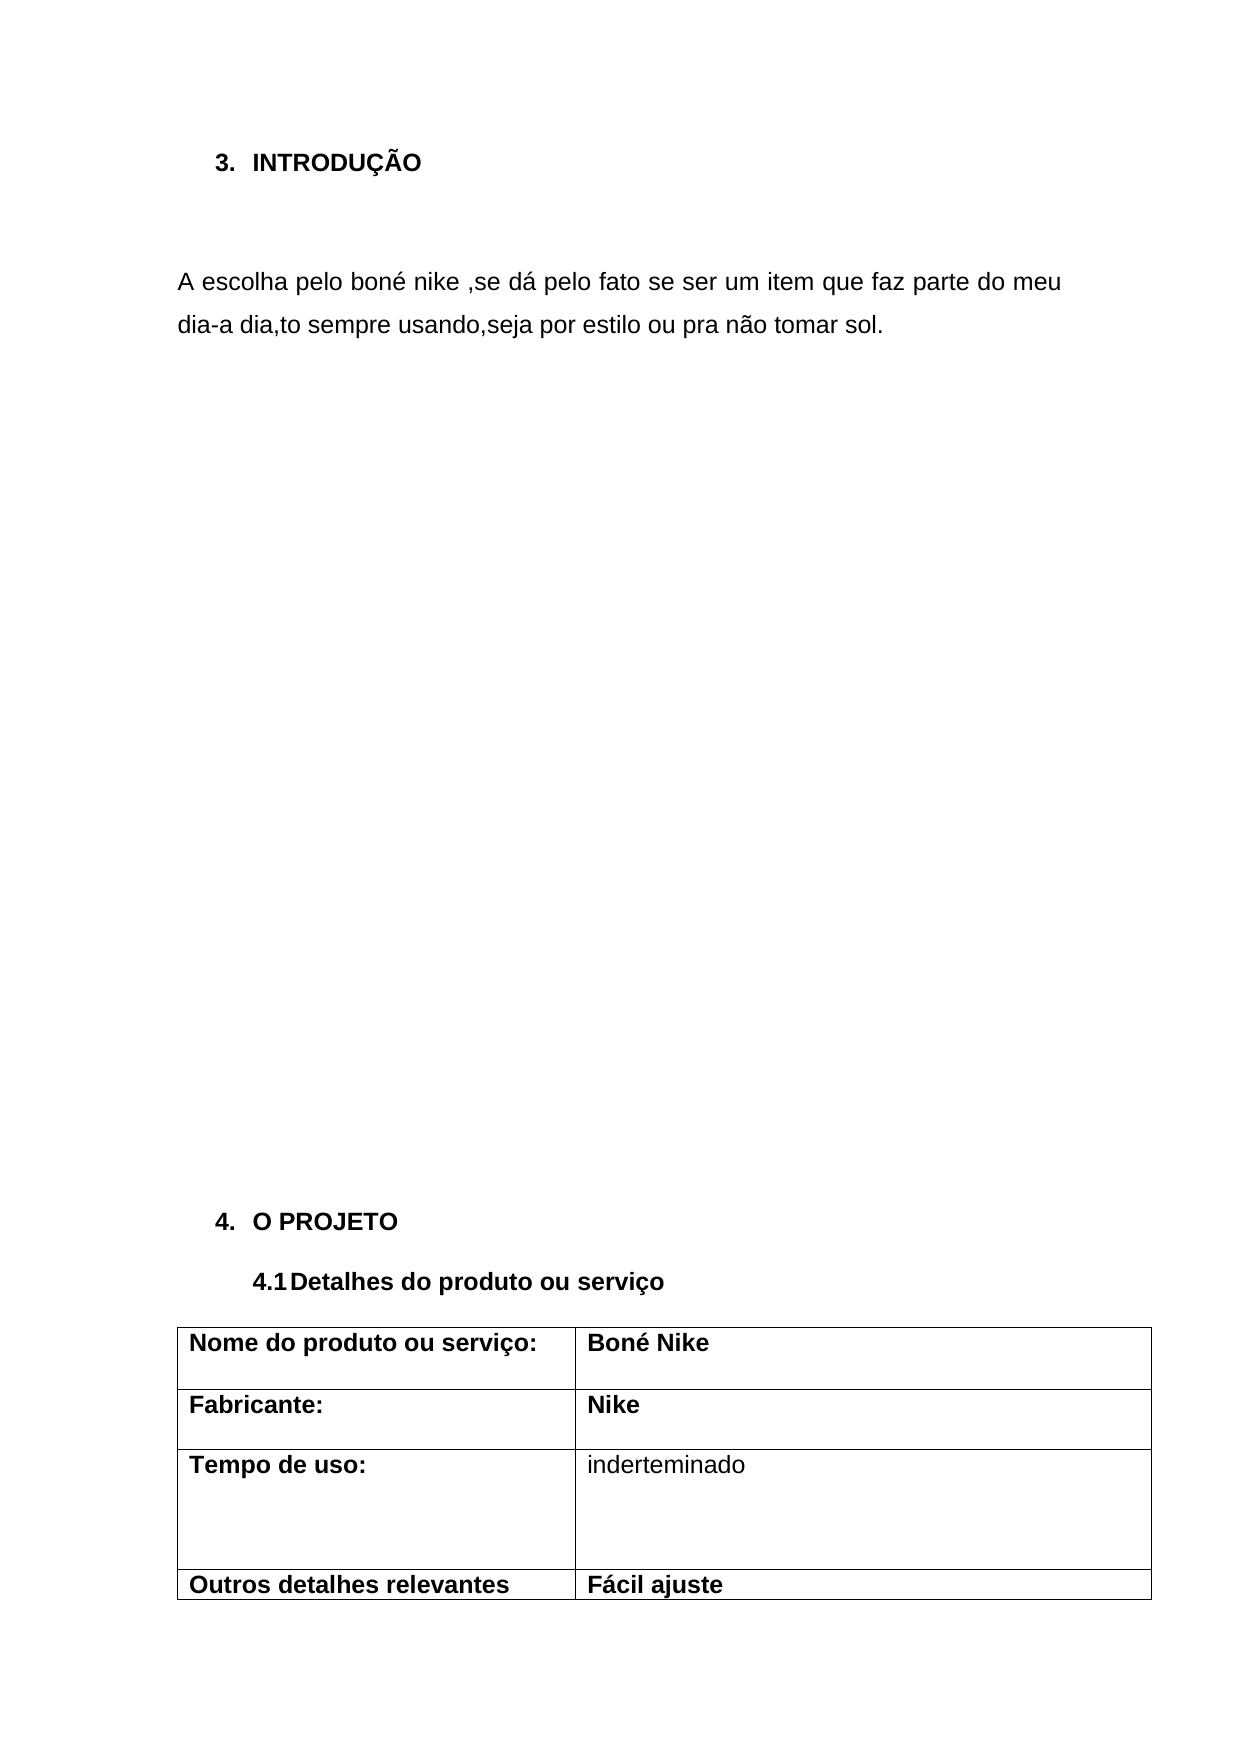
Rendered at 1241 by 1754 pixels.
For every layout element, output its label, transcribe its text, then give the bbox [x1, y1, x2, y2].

table_header Nome do produto ou serviço: [178, 1328, 575, 1389]
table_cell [178, 1570, 575, 1599]
table_cell inderteminado [576, 1450, 1151, 1569]
text A escolha pelo boné nike ,se dá pelo fato se ser um item que faz parte do meu dia-a dia,to sempre usando,seja por estilo ou pra não tomar sol. [177, 267, 1063, 339]
table_cell Nike [576, 1390, 1151, 1449]
table_cell Fabricante: [178, 1390, 575, 1449]
subtitle Detalhes do produto ou serviço [252, 1267, 1063, 1296]
subtitle O PROJETO [215, 1207, 1063, 1236]
table_cell Tempo de uso: [178, 1450, 575, 1569]
subtitle INTRODUÇÃO [215, 148, 1063, 176]
table_cell Fácil ajuste [576, 1570, 1151, 1599]
table_header Boné Nike [576, 1328, 1151, 1389]
